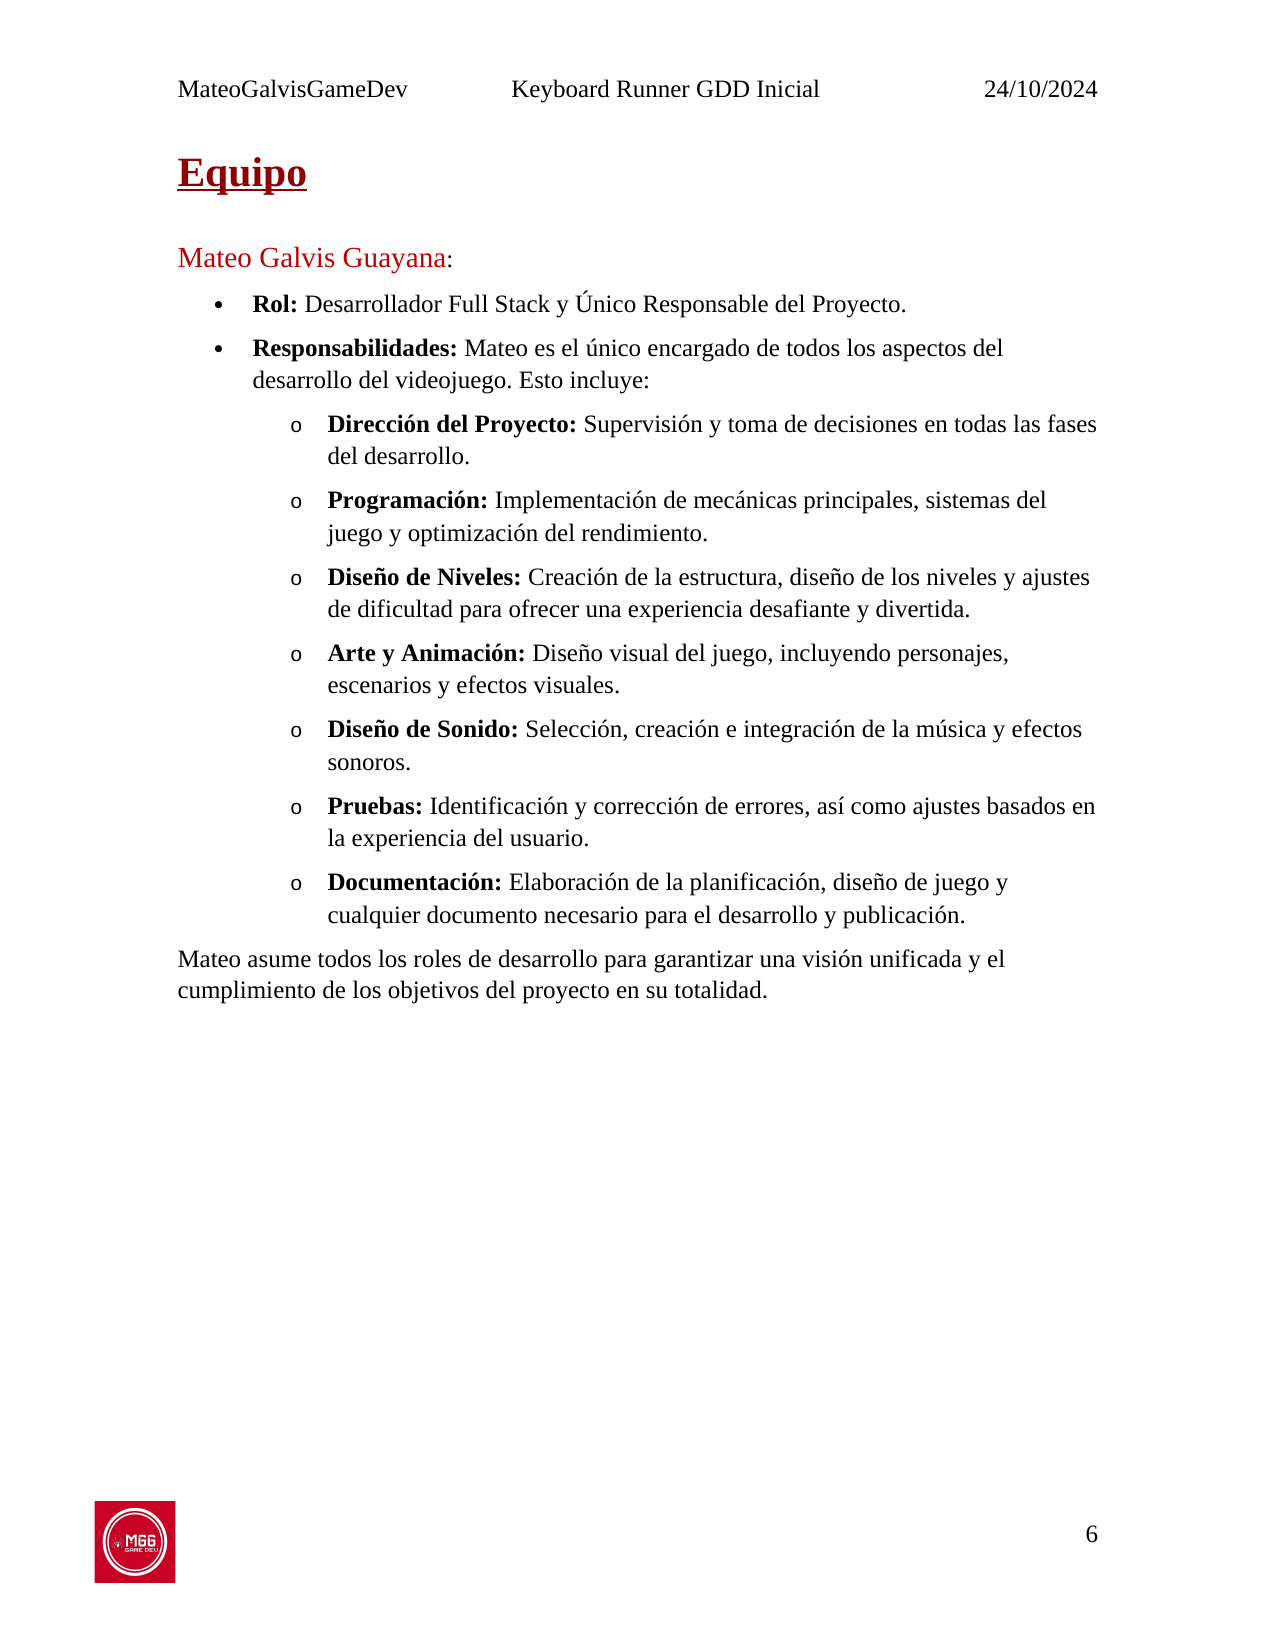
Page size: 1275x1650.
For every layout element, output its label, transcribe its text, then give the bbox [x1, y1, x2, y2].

list Responsabilidades: Mateo es el único encargado de todos los aspectos del desarrollo del videojuego. Esto incluye: [215, 333, 1098, 393]
list Documentación: Elaboración de la planificación, diseño de juego y cualquier documento necesario para el desarrollo y publicación. [290, 867, 1098, 929]
picture [94, 1501, 176, 1583]
list Programación: Implementación de mecánicas principales, sistemas del juego y optimización del rendimiento. [290, 485, 1098, 546]
list Rol: Desarrollador Full Stack y Único Responsable del Proyecto. [215, 289, 1098, 318]
text Mateo Galvis Guayana: [177, 240, 1098, 273]
text Mateo asume todos los roles de desarrollo para garantizar una visión unificada y el cumplimiento de los objetivos del proyecto en su totalidad. [177, 944, 1098, 1004]
list Arte y Animación: Diseño visual del juego, incluyendo personajes, escenarios y efectos visuales. [290, 638, 1098, 699]
list Diseño de Niveles: Creación de la estructura, diseño de los niveles y ajustes de dificultad para ofrecer una experiencia desafiante y divertida. [290, 562, 1098, 623]
list Dirección del Proyecto: Supervisión y toma de decisiones en todas las fases del desarrollo. [290, 409, 1098, 470]
list Diseño de Sonido: Selección, creación e integración de la música y efectos sonoros. [290, 714, 1098, 776]
subtitle Equipo [177, 148, 1098, 196]
list Pruebas: Identificación y corrección de errores, así como ajustes basados en la experiencia del usuario. [290, 791, 1098, 852]
